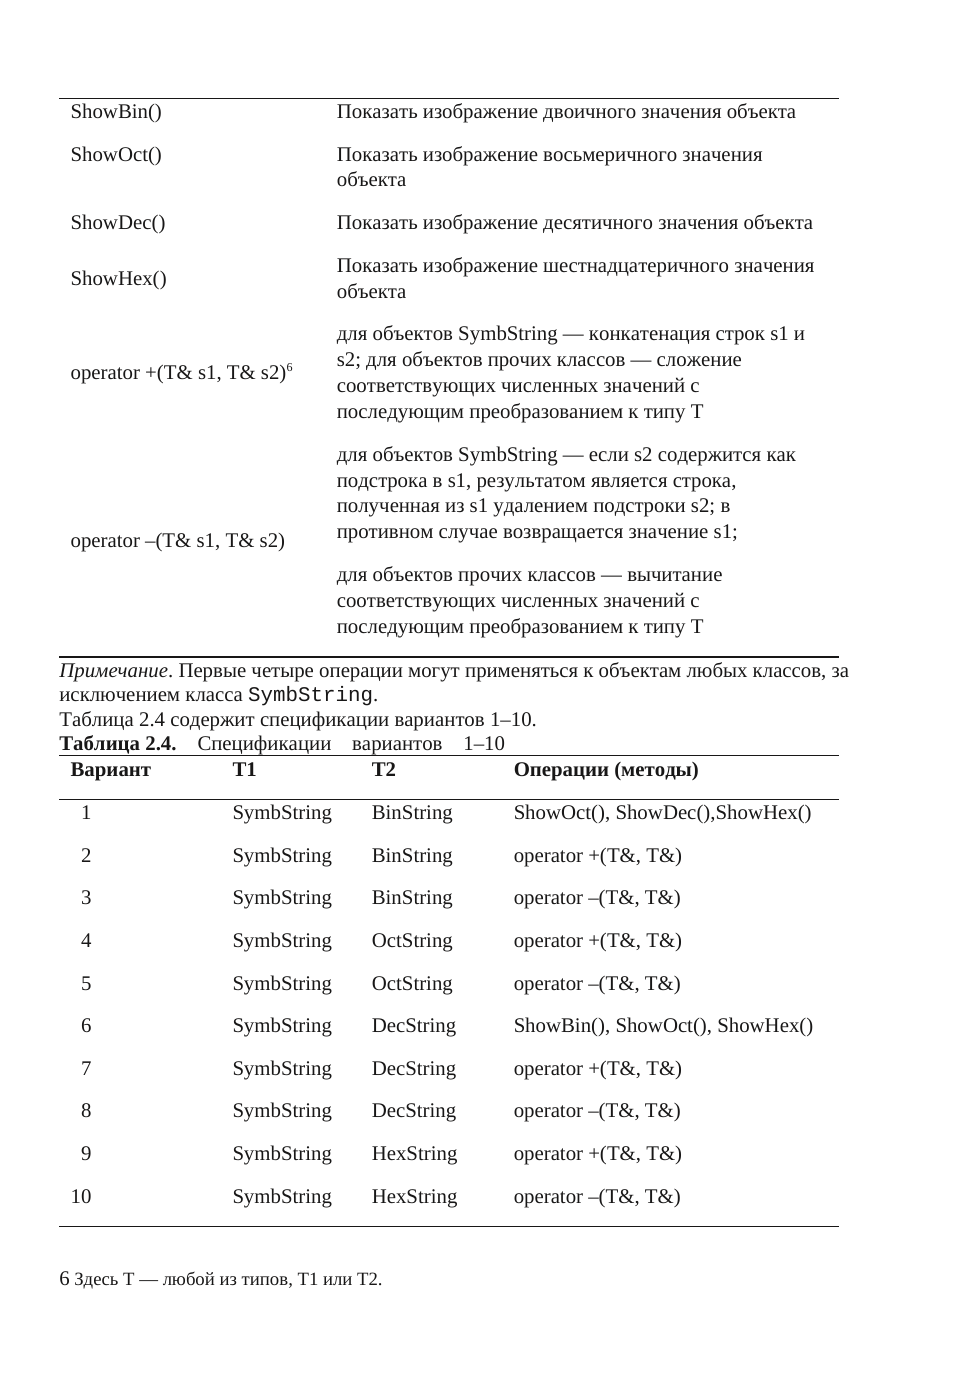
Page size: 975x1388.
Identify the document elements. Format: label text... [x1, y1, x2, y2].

table_cell ShowBin() [59, 99, 325, 141]
table_cell DecString [360, 1056, 502, 1098]
table_cell 1 [59, 800, 221, 843]
table_cell 8 [59, 1098, 221, 1141]
table_cell 7 [59, 1056, 221, 1098]
table_cell operator –(T&, T&) [502, 885, 838, 928]
table_cell SymbString [221, 1056, 360, 1098]
table_cell BinString [360, 885, 502, 928]
table_cell Показать изображение шестнадцатеричного значения объекта [325, 253, 838, 321]
table_cell Показать изображение двоичного значения объекта [325, 99, 838, 141]
table_cell SymbString [221, 800, 360, 843]
text Примечание. Первые четыре операции могут применяться к объектам любых классов, за исключением класса SymbString. [59, 657, 916, 707]
table_cell SymbString [221, 971, 360, 1013]
table_cell operator +(T&, T&) [502, 843, 838, 885]
table_cell ShowOct() [59, 141, 325, 210]
table_cell Показать изображение десятичного значения объекта [325, 210, 838, 253]
table_cell operator –(T&, T&) [502, 1098, 838, 1141]
table_cell SymbString [221, 1013, 360, 1056]
table_header Операции (методы) [502, 756, 838, 799]
table_cell 3 [59, 885, 221, 928]
table_cell ShowOct(), ShowDec(),ShowHex() [502, 800, 838, 843]
table_cell для объектов SymbString — если s2 содержится как подстрока в s1, результатом является строка, полученная из s1 удалением подстроки s2; в противном случае возвращается значение s1; для объектов прочих классов — вычитание соответствующих численных значений с последующим преобразованием к типу T [325, 442, 838, 656]
table_cell OctString [360, 928, 502, 971]
table_cell operator +(T&, T&) [502, 1141, 838, 1183]
table_cell HexString [360, 1184, 502, 1226]
table_cell DecString [360, 1098, 502, 1141]
table_cell HexString [360, 1141, 502, 1183]
table_cell 4 [59, 928, 221, 971]
table_cell ShowDec() [59, 210, 325, 253]
table_cell SymbString [221, 885, 360, 928]
table_cell SymbString [221, 1141, 360, 1183]
table_cell operator +(T&, T&) [502, 1056, 838, 1098]
table_header Вариант [59, 756, 221, 799]
table_cell operator –(T&, T&) [502, 1184, 838, 1226]
table_cell 5 [59, 971, 221, 1013]
table_cell для объектов SymbString — конкатенация строк s1 и s2; для объектов прочих классов — сложение соответствующих численных значений с последующим преобразованием к типу T [325, 321, 838, 442]
table_cell Показать изображение восьмеричного значения объекта [325, 141, 838, 210]
table_cell ShowBin(), ShowOct(), ShowHex() [502, 1013, 838, 1056]
table_cell SymbString [221, 1184, 360, 1226]
text Таблица 2.4. Спецификации вариантов 1–10 [59, 731, 916, 755]
table_header T2 [360, 756, 502, 799]
table_cell BinString [360, 800, 502, 843]
table_cell BinString [360, 843, 502, 885]
table_cell SymbString [221, 843, 360, 885]
table_cell 9 [59, 1141, 221, 1183]
table_cell SymbString [221, 928, 360, 971]
table_header T1 [221, 756, 360, 799]
table_cell operator –(T& s1, T& s2) [59, 442, 325, 656]
table_cell SymbString [221, 1098, 360, 1141]
table_cell 6 [59, 1013, 221, 1056]
table_cell ShowHex() [59, 253, 325, 321]
table_cell operator +(T&, T&) [502, 928, 838, 971]
table_cell operator –(T&, T&) [502, 971, 838, 1013]
table_cell 2 [59, 843, 221, 885]
table_cell 10 [59, 1184, 221, 1226]
table_cell DecString [360, 1013, 502, 1056]
table_cell OctString [360, 971, 502, 1013]
table_cell operator +(T& s1, T& s2) [59, 321, 325, 442]
text Таблица 2.4 содержит спецификации вариантов 1–10. [59, 707, 916, 731]
